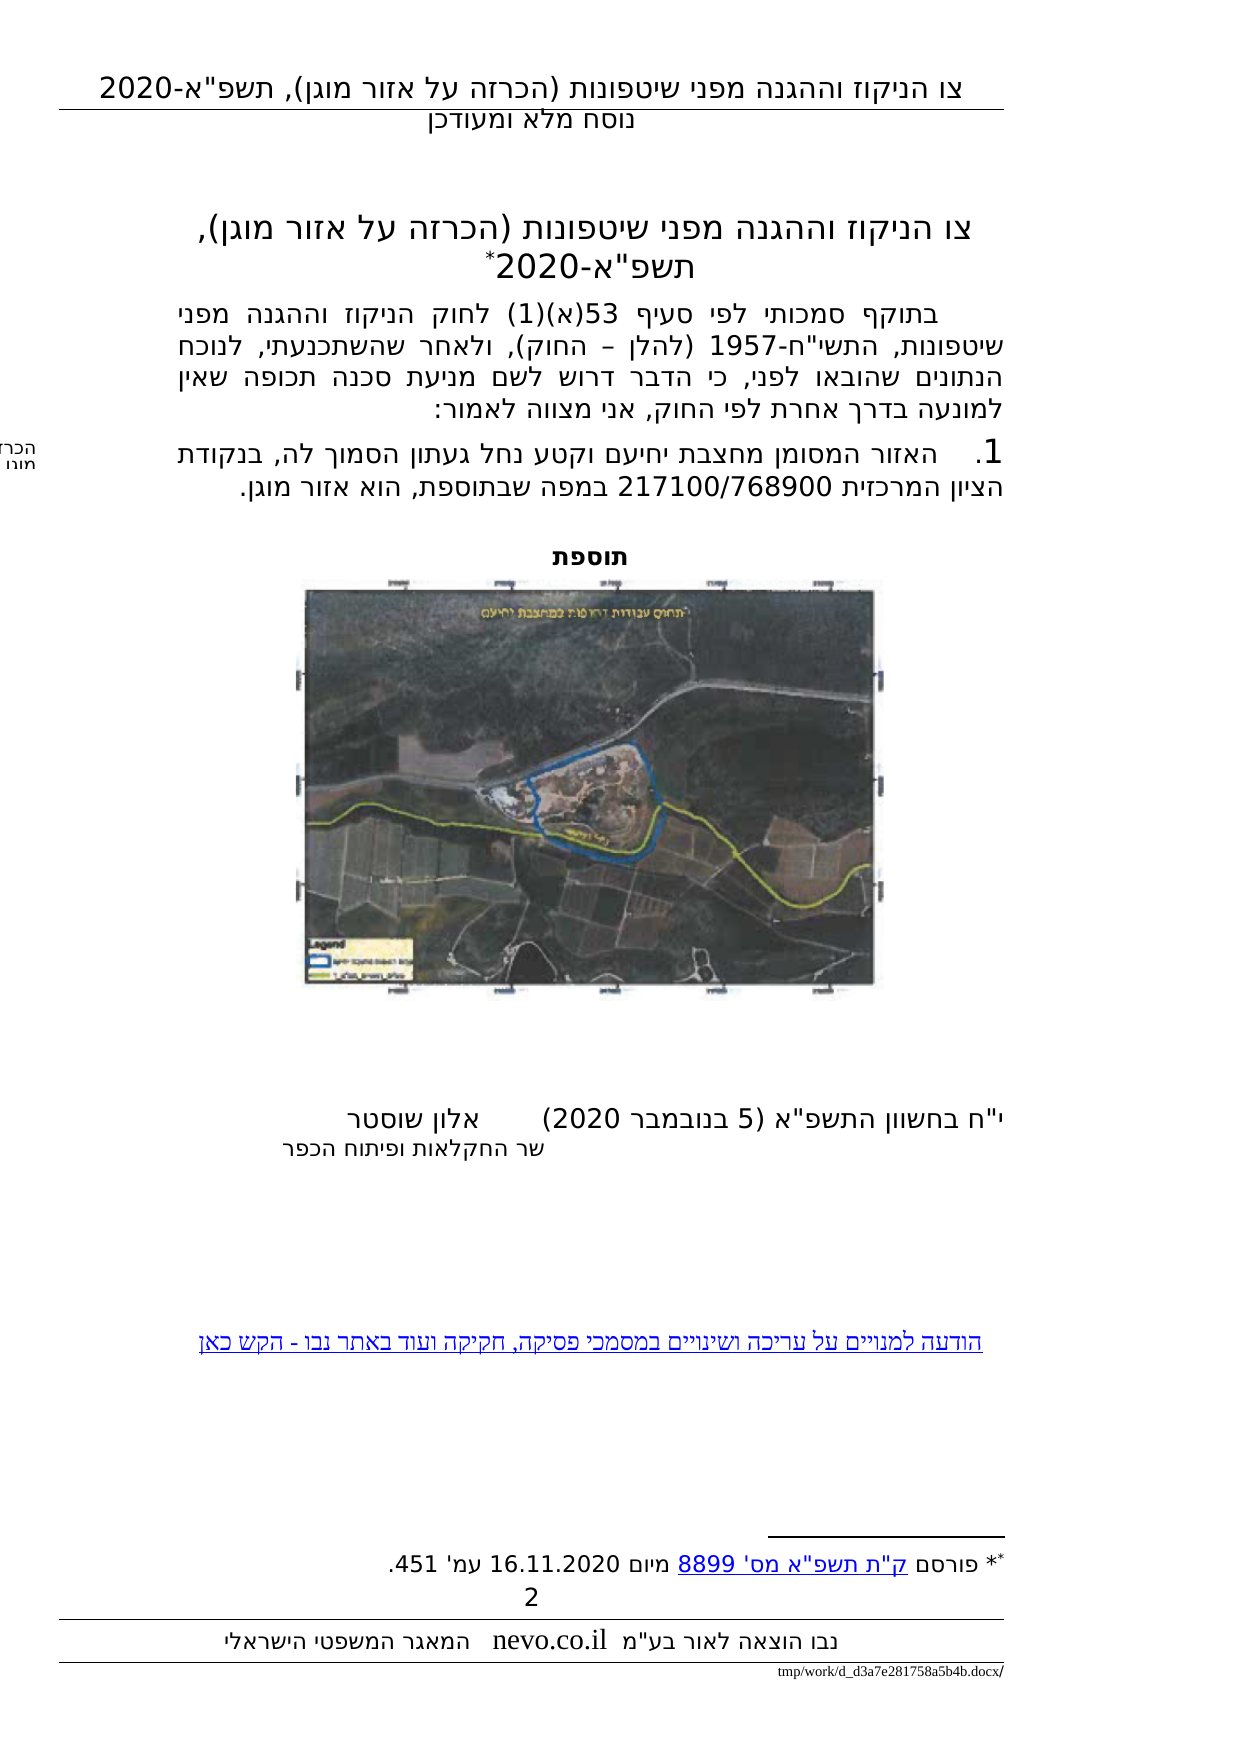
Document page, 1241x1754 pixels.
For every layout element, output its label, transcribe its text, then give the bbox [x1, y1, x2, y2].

text שר החקלאות ופיתוח הכפר [177, 1135, 1004, 1161]
text בתוקף סמכותי לפי סעיף 53(א)(1) לחוק הניקוז וההגנה מפני שיטפונות, התשי"ח-1957 (להלן – החוק), ולאחר שהשתכנעתי, לנוכח הנתונים שהובאו לפני, כי הדבר דרוש לשם מניעת סכנה תכופה שאין למונעה בדרך אחרת לפי החוק, אני מצווה לאמור: [177, 298, 1004, 425]
text 1. האזור המסומן מחצבת יחיעם וקטע נחל געתון הסמוך לה, בנקודת הציון המרכזית 217100/768900 במפה שבתוספת, הוא אזור מוגן. [177, 432, 1004, 503]
text צו הניקוז וההגנה מפני שיטפונות (הכרזה על אזור מוגן), תשפ"א-2020* [177, 208, 1004, 286]
text י"ח בחשוון התשפ"א (5 בנובמבר 2020) אלון שוסטר [177, 1103, 1004, 1135]
text הודעה למנויים על עריכה ושינויים במסמכי פסיקה, חקיקה ועוד באתר נבו - הקש כאן [177, 1327, 1004, 1355]
text תוספת [177, 542, 1004, 571]
